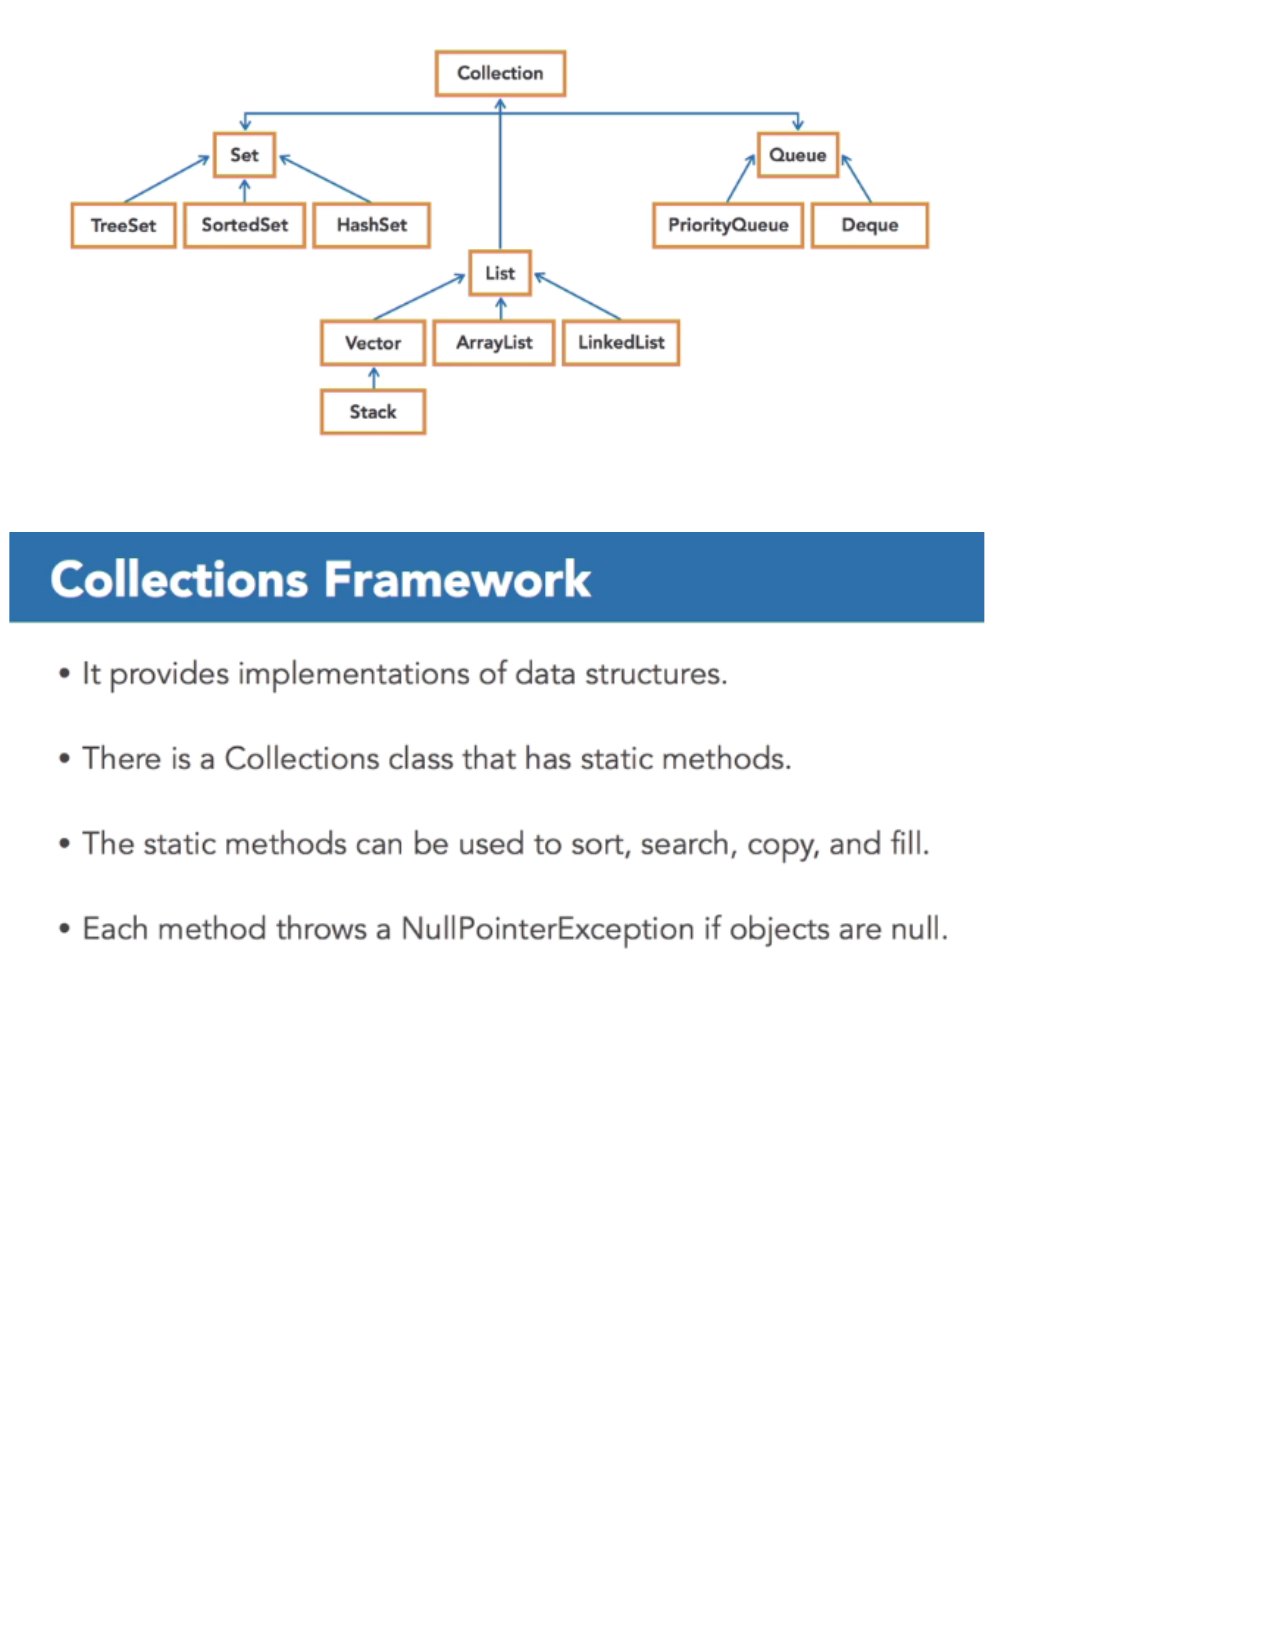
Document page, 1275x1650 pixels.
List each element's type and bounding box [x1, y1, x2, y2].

picture [9, 18, 985, 455]
picture [9, 532, 985, 984]
